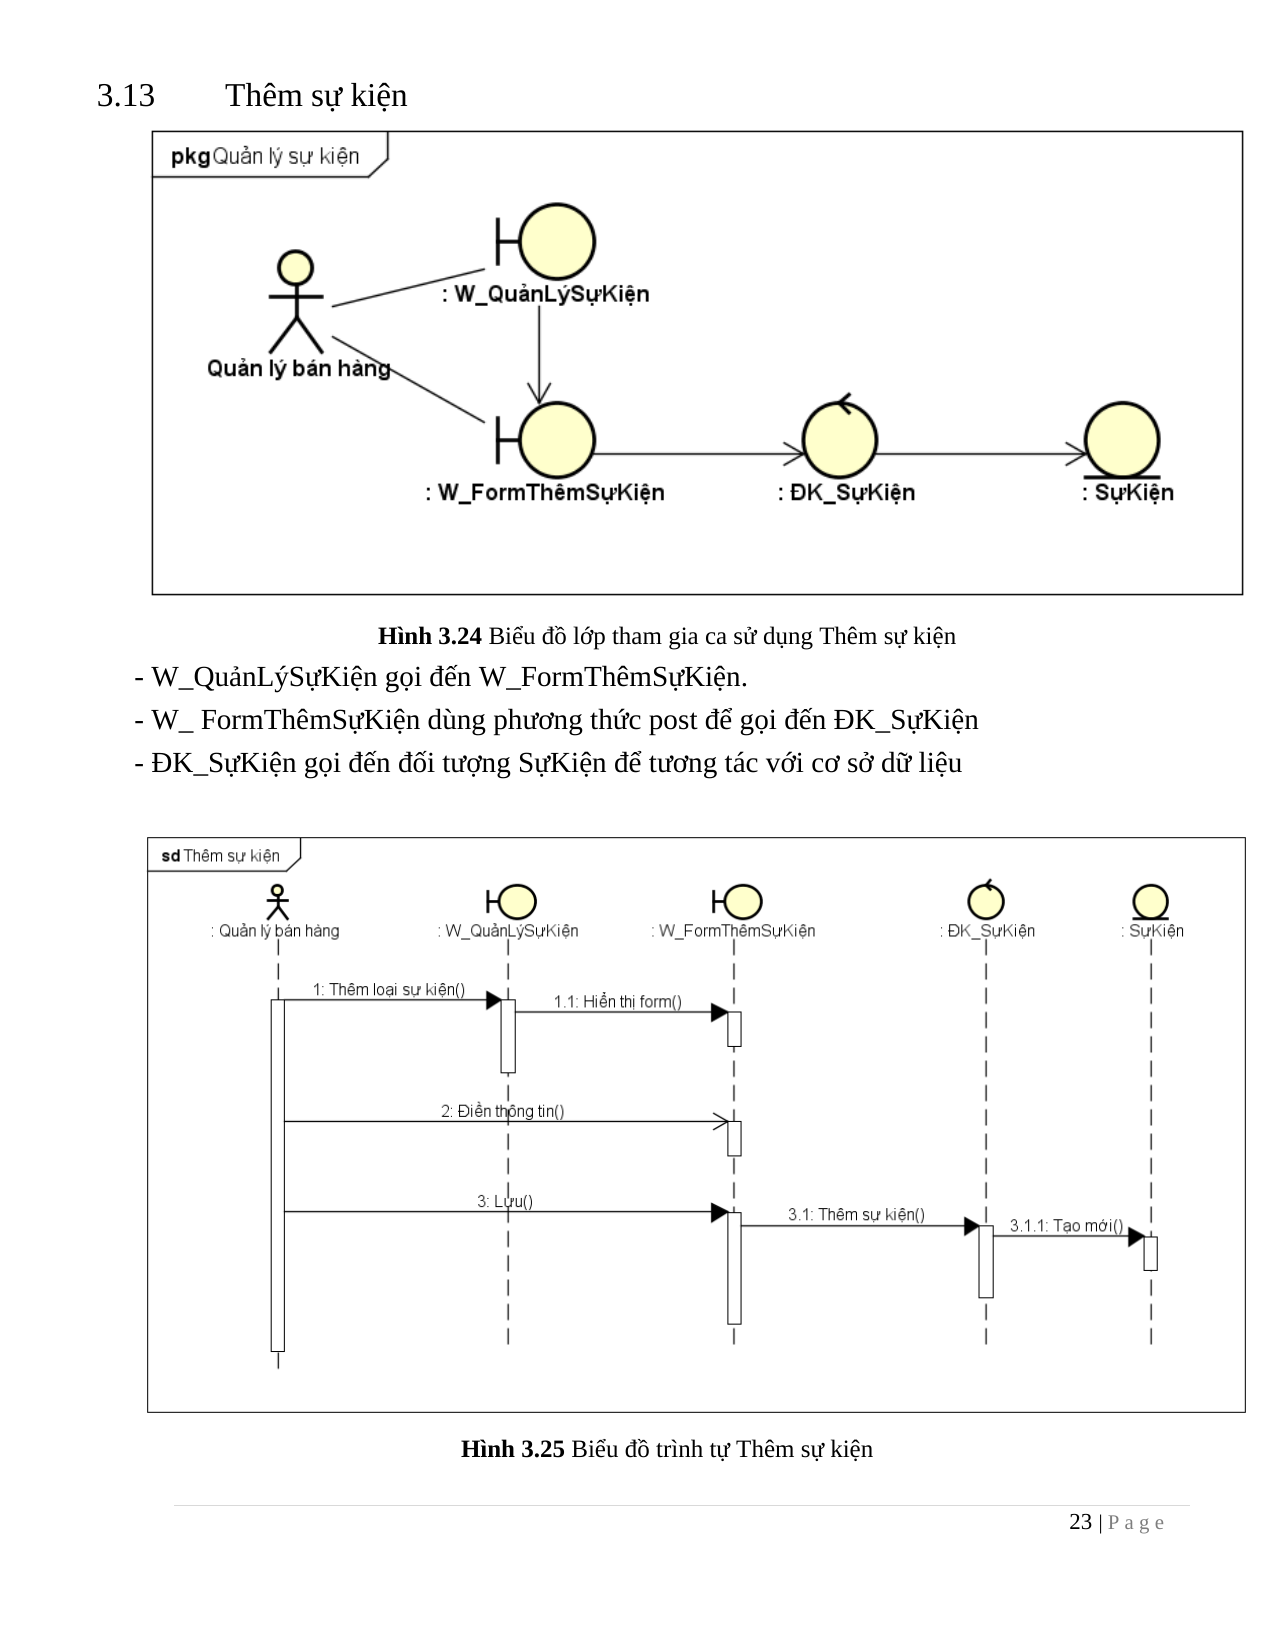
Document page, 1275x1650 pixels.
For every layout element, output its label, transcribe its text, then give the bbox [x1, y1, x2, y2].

text Hình 3.25 Biểu đồ trình tự Thêm sự kiện [134, 1434, 1200, 1462]
text - W_QuảnLýSựKiện gọi đến W_FormThêmSựKiện. [134, 659, 1200, 693]
subtitle Thêm sự kiện [97, 75, 1200, 113]
text - W_ FormThêmSựKiện dùng phương thức post để gọi đến ĐK_SựKiện [134, 702, 1200, 736]
text - ĐK_SựKiện gọi đến đối tượng SựKiện để tương tác với cơ sở dữ liệu [134, 745, 1200, 779]
text Hình 3.24 Biểu đồ lớp tham gia ca sử dụng Thêm sự kiện [134, 621, 1200, 650]
picture [134, 113, 1259, 612]
picture [134, 824, 1258, 1425]
